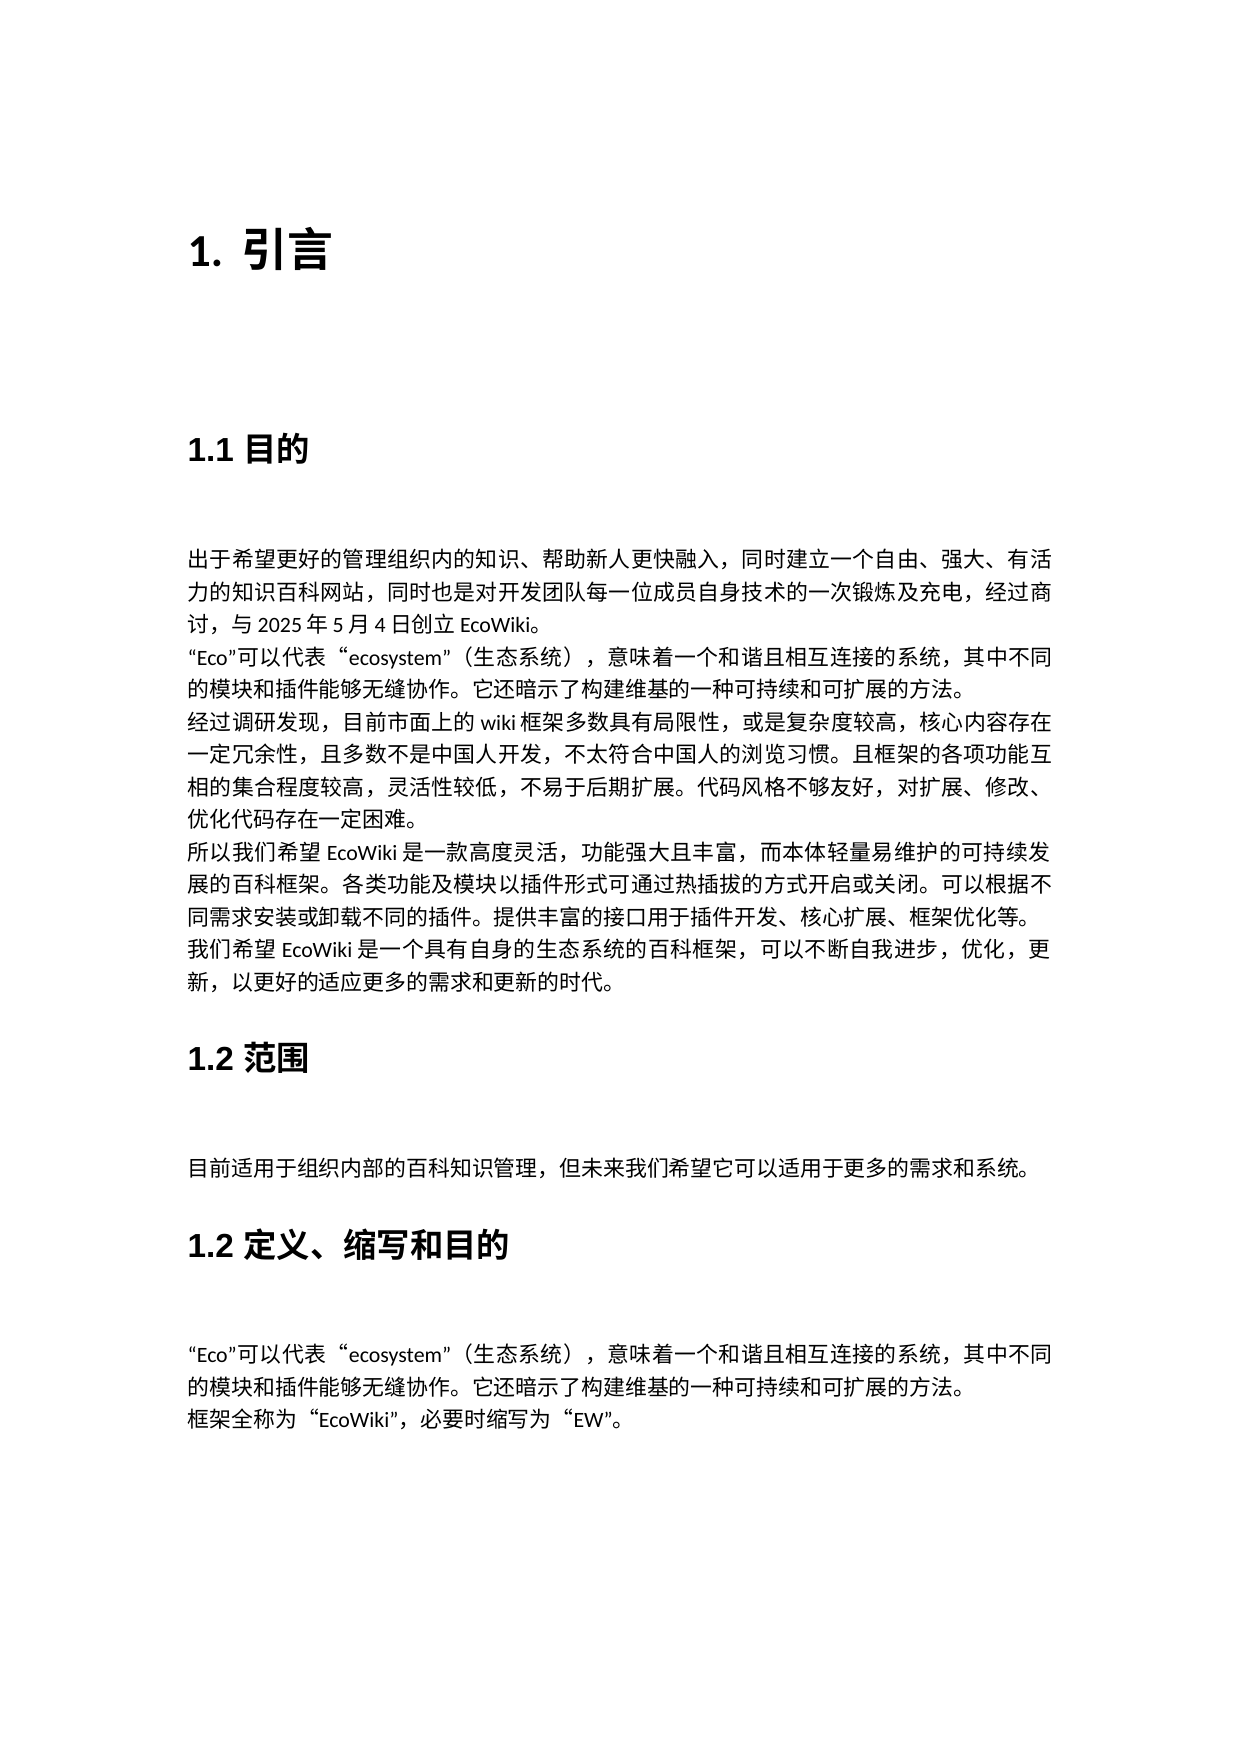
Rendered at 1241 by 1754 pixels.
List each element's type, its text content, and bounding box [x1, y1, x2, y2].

subtitle 目的 [187, 422, 1053, 487]
subtitle 1.2 范围 [187, 1031, 1053, 1096]
list 经过调研发现，目前市面上的wiki框架多数具有局限性，或是复杂度较高，核心内容存在一定冗余性，且多数不是中国人开发，不太符合中国人的浏览习惯。且框架的各项功能互相的集合程度较高，灵活性较低，不易于后期扩展。代码风格不够友好，对扩展、修改、优化代码存在一定困难。 [187, 711, 1053, 841]
subtitle 定义、缩写和目的 [187, 1217, 1053, 1282]
subtitle 引言 [187, 197, 1053, 295]
list 我们希望EcoWiki是一个具有自身的生态系统的百科框架，可以不断自我进步，优化，更新，以更好的适应更多的需求和更新的时代。 [187, 939, 1053, 1004]
list 框架全称为“EcoWiki”，必要时缩写为“EW”。 [187, 1409, 1053, 1442]
list 所以我们希望EcoWiki是一款高度灵活，功能强大且丰富，而本体轻量易维护的可持续发展的百科框架。各类功能及模块以插件形式可通过热插拔的方式开启或关闭。可以根据不同需求安装或卸载不同的插件。提供丰富的接口用于插件开发、核心扩展、框架优化等。 [187, 841, 1053, 939]
list “Eco”可以代表“ecosystem”（生态系统），意味着一个和谐且相互连接的系统，其中不同的模块和插件能够无缝协作。它还暗示了构建维基的一种可持续和可扩展的方法。 [187, 646, 1053, 711]
list “Eco”可以代表“ecosystem”（生态系统），意味着一个和谐且相互连接的系统，其中不同的模块和插件能够无缝协作。它还暗示了构建维基的一种可持续和可扩展的方法。 [187, 1344, 1053, 1409]
list 出于希望更好的管理组织内的知识、帮助新人更快融入，同时建立一个自由、强大、有活力的知识百科网站，同时也是对开发团队每一位成员自身技术的一次锻炼及充电，经过商讨，与2025年5月4日创立EcoWiki。 [187, 549, 1053, 646]
text 目前适用于组织内部的百科知识管理，但未来我们希望它可以适用于更多的需求和系统。 [187, 1158, 1053, 1190]
